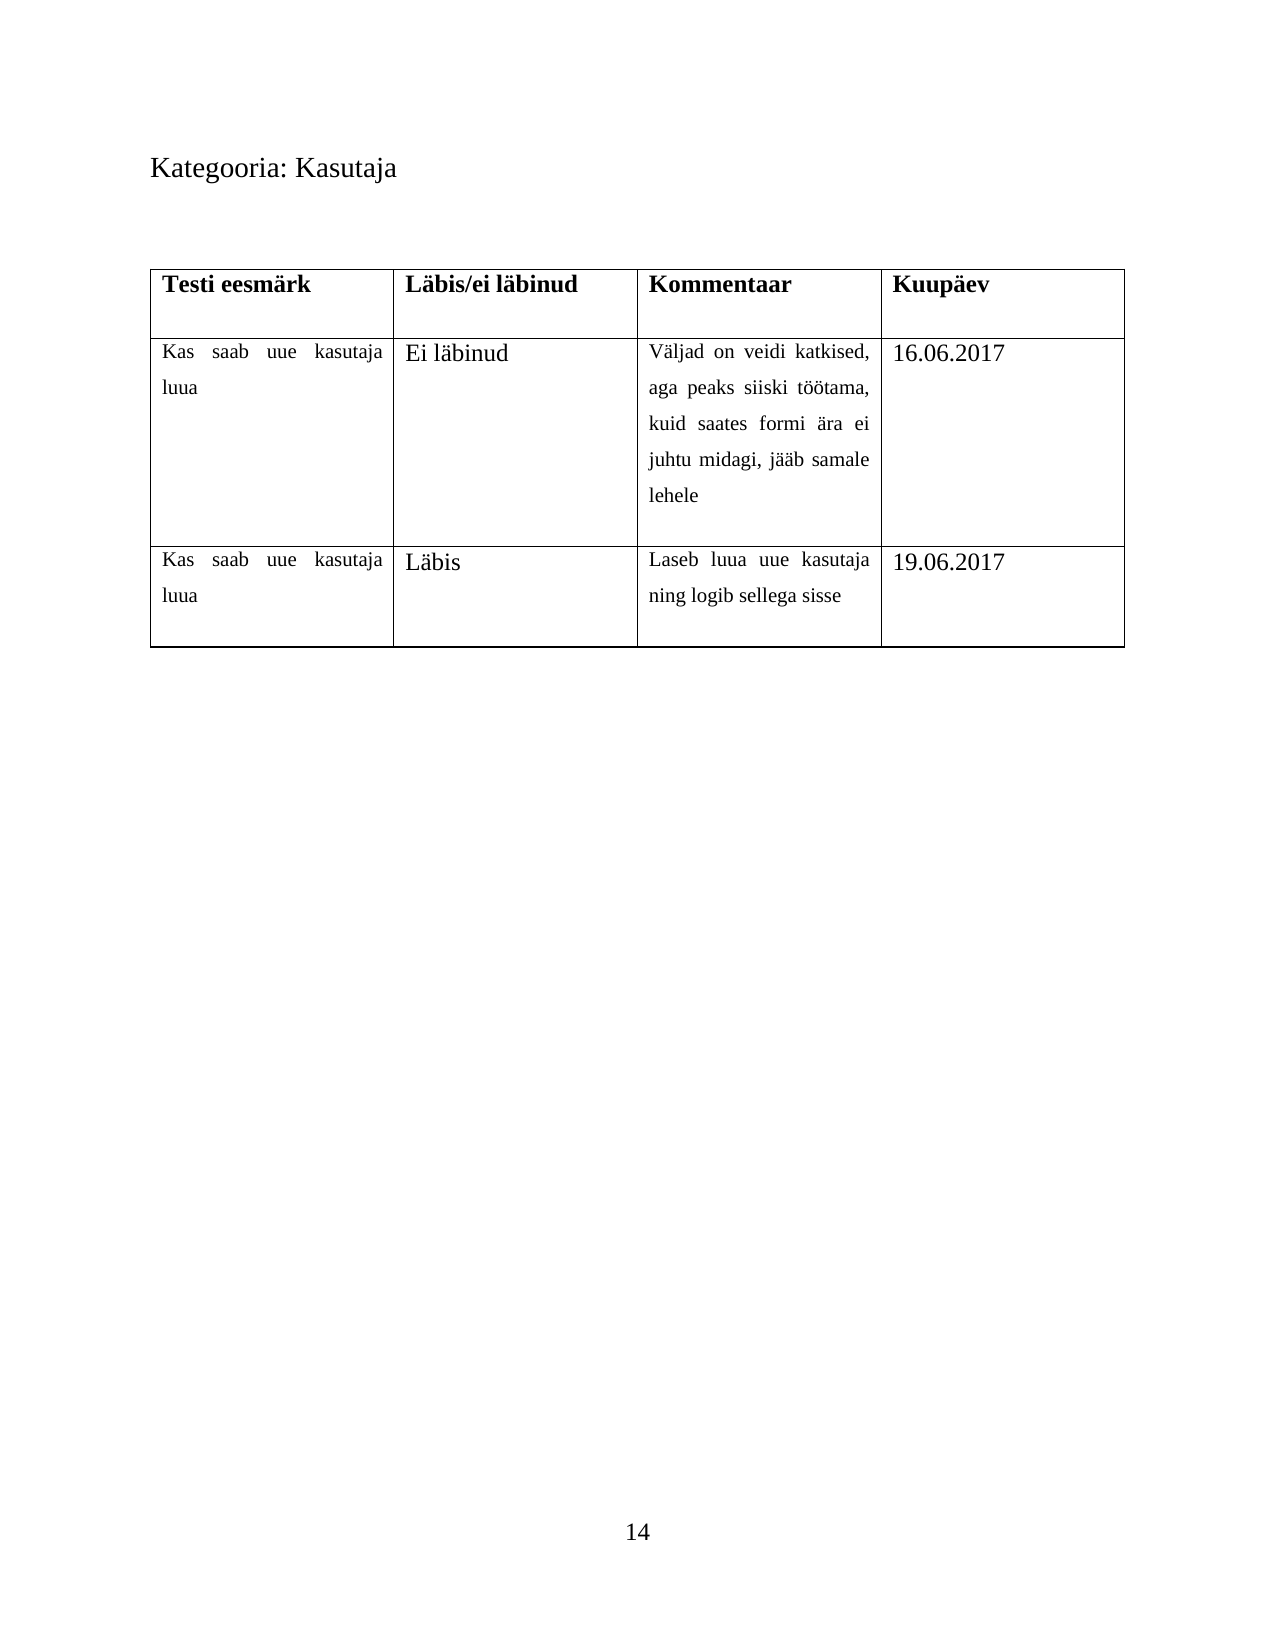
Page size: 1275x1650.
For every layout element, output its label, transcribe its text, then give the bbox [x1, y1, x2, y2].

table_header Testi eesmärk [151, 270, 393, 337]
table_header Kuupäev [882, 270, 1124, 337]
table_cell Kas saab uue kasutaja luua [151, 547, 393, 646]
table_cell Ei läbinud [394, 339, 637, 546]
subtitle Kategooria: Kasutaja [150, 150, 1125, 183]
table_cell Kas saab uue kasutaja luua [151, 339, 393, 546]
table_cell Väljad on veidi katkised, aga peaks siiski töötama, kuid saates formi ära ei juhtu midagi, jääb samale lehele [638, 339, 881, 546]
table_cell 19.06.2017 [882, 547, 1124, 646]
table_header Kommentaar [638, 270, 881, 337]
table_cell Laseb luua uue kasutaja ning logib sellega sisse [638, 547, 881, 646]
table_cell 16.06.2017 [882, 339, 1124, 546]
table_header Läbis/ei läbinud [394, 270, 637, 337]
table_cell Läbis [394, 547, 637, 646]
